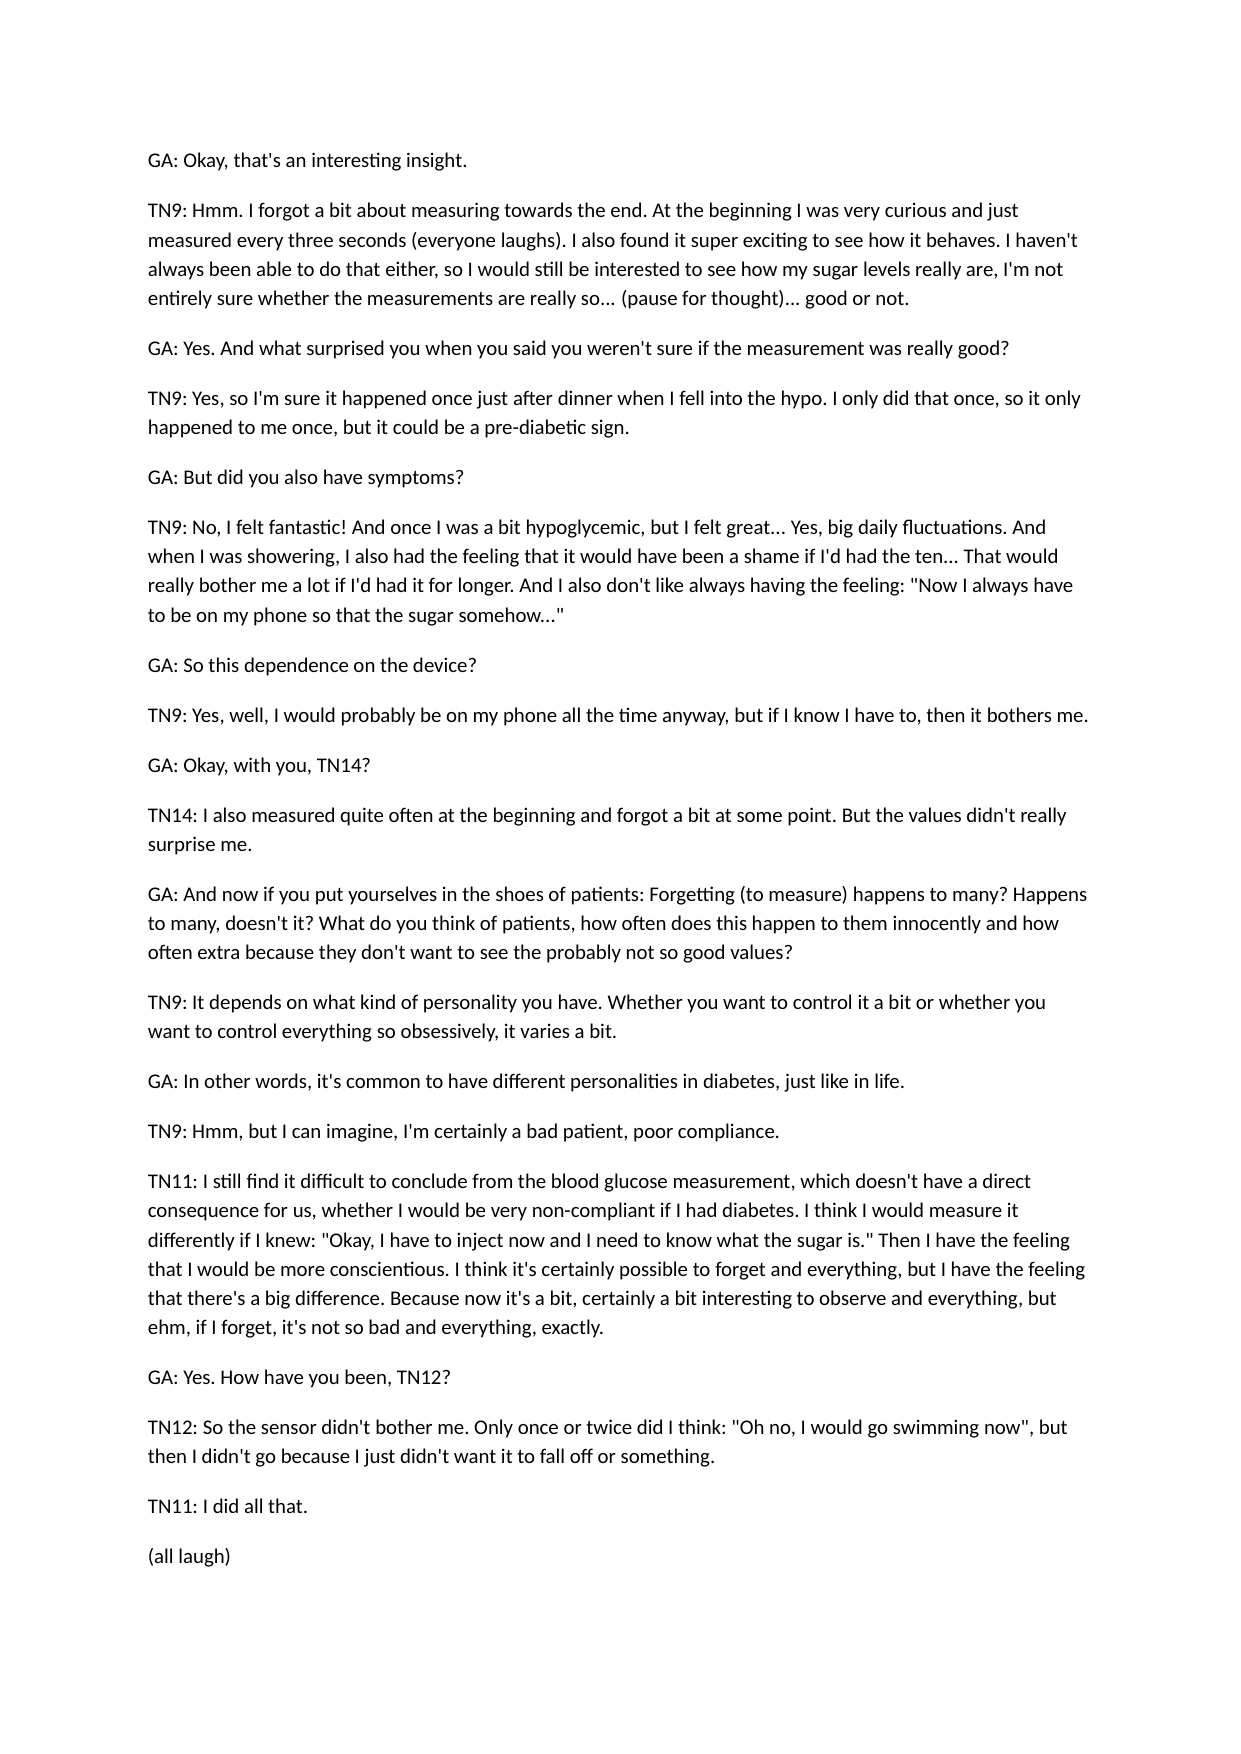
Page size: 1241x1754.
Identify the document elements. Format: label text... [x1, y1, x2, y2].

text GA: Yes. How have you been, TN12? [148, 1364, 1093, 1390]
text GA: And now if you put yourselves in the shoes of patients: Forgetting (to measure) happens to many? Happens to many, doesn't it? What do you think of patients, how often does this happen to them innocently and how often extra because they don't want to see the probably not so good values? [148, 881, 1093, 965]
text GA: Okay, that's an interesting insight. [148, 148, 1093, 173]
text (all laugh) [148, 1543, 1093, 1569]
text TN9: Hmm. I forgot a bit about measuring towards the end. At the beginning I was very curious and just measured every three seconds (everyone laughs). I also found it super exciting to see how it behaves. I haven't always been able to do that either, so I would still be interested to see how my sugar levels really are, I'm not entirely sure whether the measurements are really so... (pause for thought)... good or not. [148, 198, 1093, 311]
text TN11: I did all that. [148, 1493, 1093, 1519]
text GA: In other words, it's common to have different personalities in diabetes, just like in life. [148, 1068, 1093, 1094]
text GA: So this dependence on the device? [148, 652, 1093, 677]
text TN11: I still find it difficult to conclude from the blood glucose measurement, which doesn't have a direct consequence for us, whether I would be very non-compliant if I had diabetes. I think I would measure it differently if I knew: "Okay, I have to inject now and I need to know what the sugar is." Then I have the feeling that I would be more conscientious. I think it's certainly possible to forget and everything, but I have the feeling that there's a big difference. Because now it's a bit, certainly a bit interesting to observe and everything, but ehm, if I forget, it's not so bad and everything, exactly. [148, 1168, 1093, 1340]
text GA: Yes. And what surprised you when you said you weren't sure if the measurement was really good? [148, 335, 1093, 361]
text GA: Okay, with you, TN14? [148, 752, 1093, 777]
text TN9: Yes, well, I would probably be on my phone all the time anyway, but if I know I have to, then it bothers me. [148, 702, 1093, 727]
text TN9: Hmm, but I can imagine, I'm certainly a bad patient, poor compliance. [148, 1118, 1093, 1144]
text TN9: It depends on what kind of personality you have. Whether you want to control it a bit or whether you want to control everything so obsessively, it varies a bit. [148, 989, 1093, 1044]
text TN14: I also measured quite often at the beginning and forgot a bit at some point. But the values didn't really surprise me. [148, 802, 1093, 856]
text TN9: Yes, so I'm sure it happened once just after dinner when I fell into the hypo. I only did that once, so it only happened to me once, but it could be a pre-diabetic sign. [148, 385, 1093, 440]
text TN12: So the sensor didn't bother me. Only once or twice did I think: "Oh no, I would go swimming now", but then I didn't go because I just didn't want it to fall off or something. [148, 1414, 1093, 1469]
text GA: But did you also have symptoms? [148, 464, 1093, 490]
text TN9: No, I felt fantastic! And once I was a bit hypoglycemic, but I felt great... Yes, big daily fluctuations. And when I was showering, I also had the feeling that it would have been a shame if I'd had the ten... That would really bother me a lot if I'd had it for longer. And I also don't like always having the feeling: "Now I always have to be on my phone so that the sugar somehow..." [148, 514, 1093, 627]
